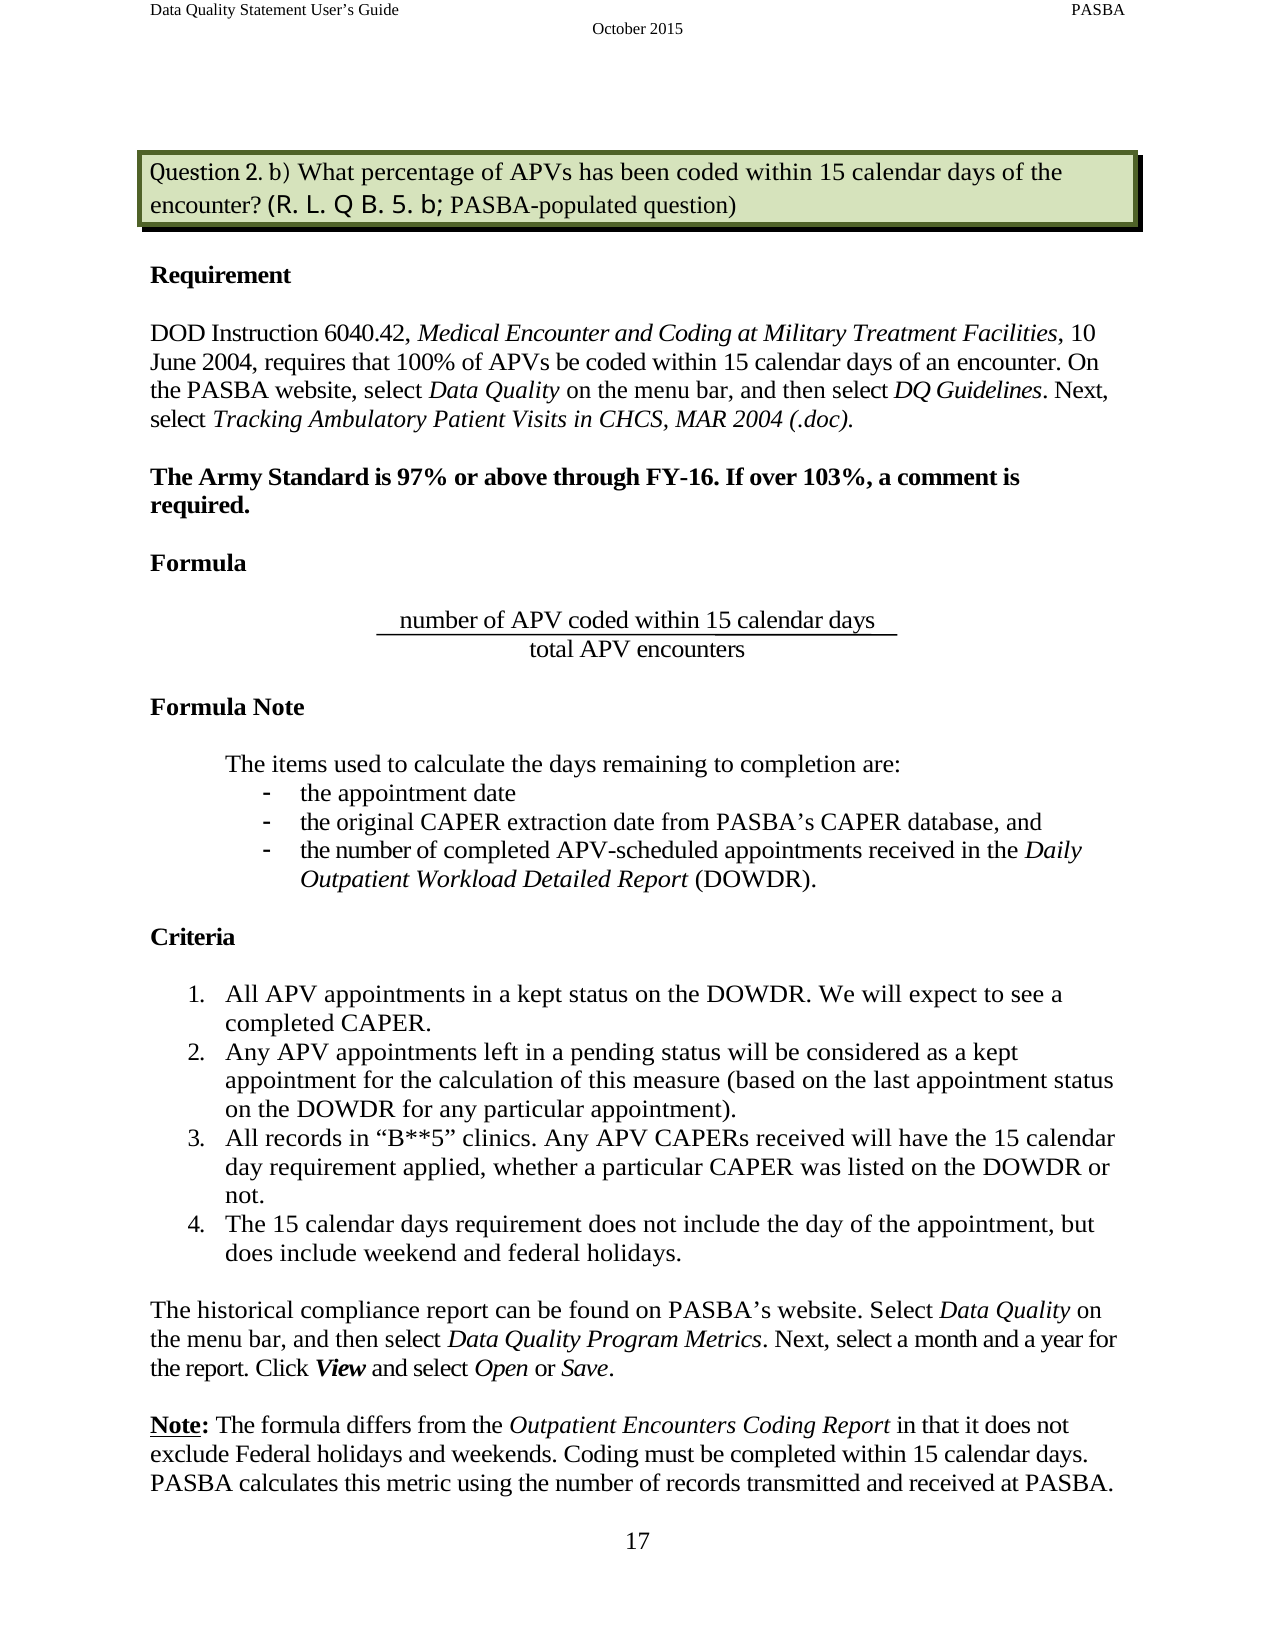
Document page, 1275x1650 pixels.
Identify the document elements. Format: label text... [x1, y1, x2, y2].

list the number of completed APV-scheduled appointments received in the Daily Outpatient Workload Detailed Report (DOWDR). [262, 836, 1125, 893]
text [150, 1411, 1117, 1497]
text Formula [150, 548, 1125, 577]
text number of APV coded within 15 calendar days [150, 606, 1125, 634]
title Requirement [150, 261, 1125, 289]
list The 15 calendar days requirement does not include the day of the appointment, but does include weekend and federal holidays. [187, 1209, 1125, 1267]
text The historical compliance report can be found on PASBA’s website. Select Data Quality on the menu bar, and then select Data Quality Program Metrics. Next, select a month and a year for the report. Click View and select Open or Save. [150, 1296, 1125, 1382]
list Any APV appointments left in a pending status will be considered as a kept appointment for the calculation of this measure (based on the last appointment status on the DOWDR for any particular appointment). [187, 1037, 1125, 1123]
list All records in “B**5” clinics. Any APV CAPERs received will have the 15 calendar day requirement applied, whether a particular CAPER was listed on the DOWDR or not. [187, 1123, 1125, 1209]
text The Army Standard is 97% or above through FY-16. If over 103%, a comment is required. [150, 462, 1125, 519]
text total APV encounters [150, 634, 1125, 663]
text The items used to calculate the days remaining to completion are: [225, 749, 1125, 778]
text Question 2. b) What percentage of APVs has been coded within 15 calendar days of the encounter? (R. L. Q B. 5. b; PASBA-populated question) [142, 155, 1133, 222]
text Formula Note [150, 692, 1125, 721]
title DOD Instruction 6040.42, Medical Encounter and Coding at Military Treatment Facilities, 10 June 2004, requires that 100% of APVs be coded within 15 calendar days of an encounter. On the PASBA website, select Data Quality on the menu bar, and then select DQ Guidelines. Next, select Tracking Ambulatory Patient Visits in CHCS, MAR 2004 (.doc). [150, 318, 1125, 433]
text Criteria [150, 922, 1110, 951]
list All APV appointments in a kept status on the DOWDR. We will expect to see a completed CAPER. [187, 979, 1125, 1037]
list the appointment date [262, 778, 1125, 807]
list the original CAPER extraction date from PASBA’s CAPER database, and [262, 807, 1125, 836]
